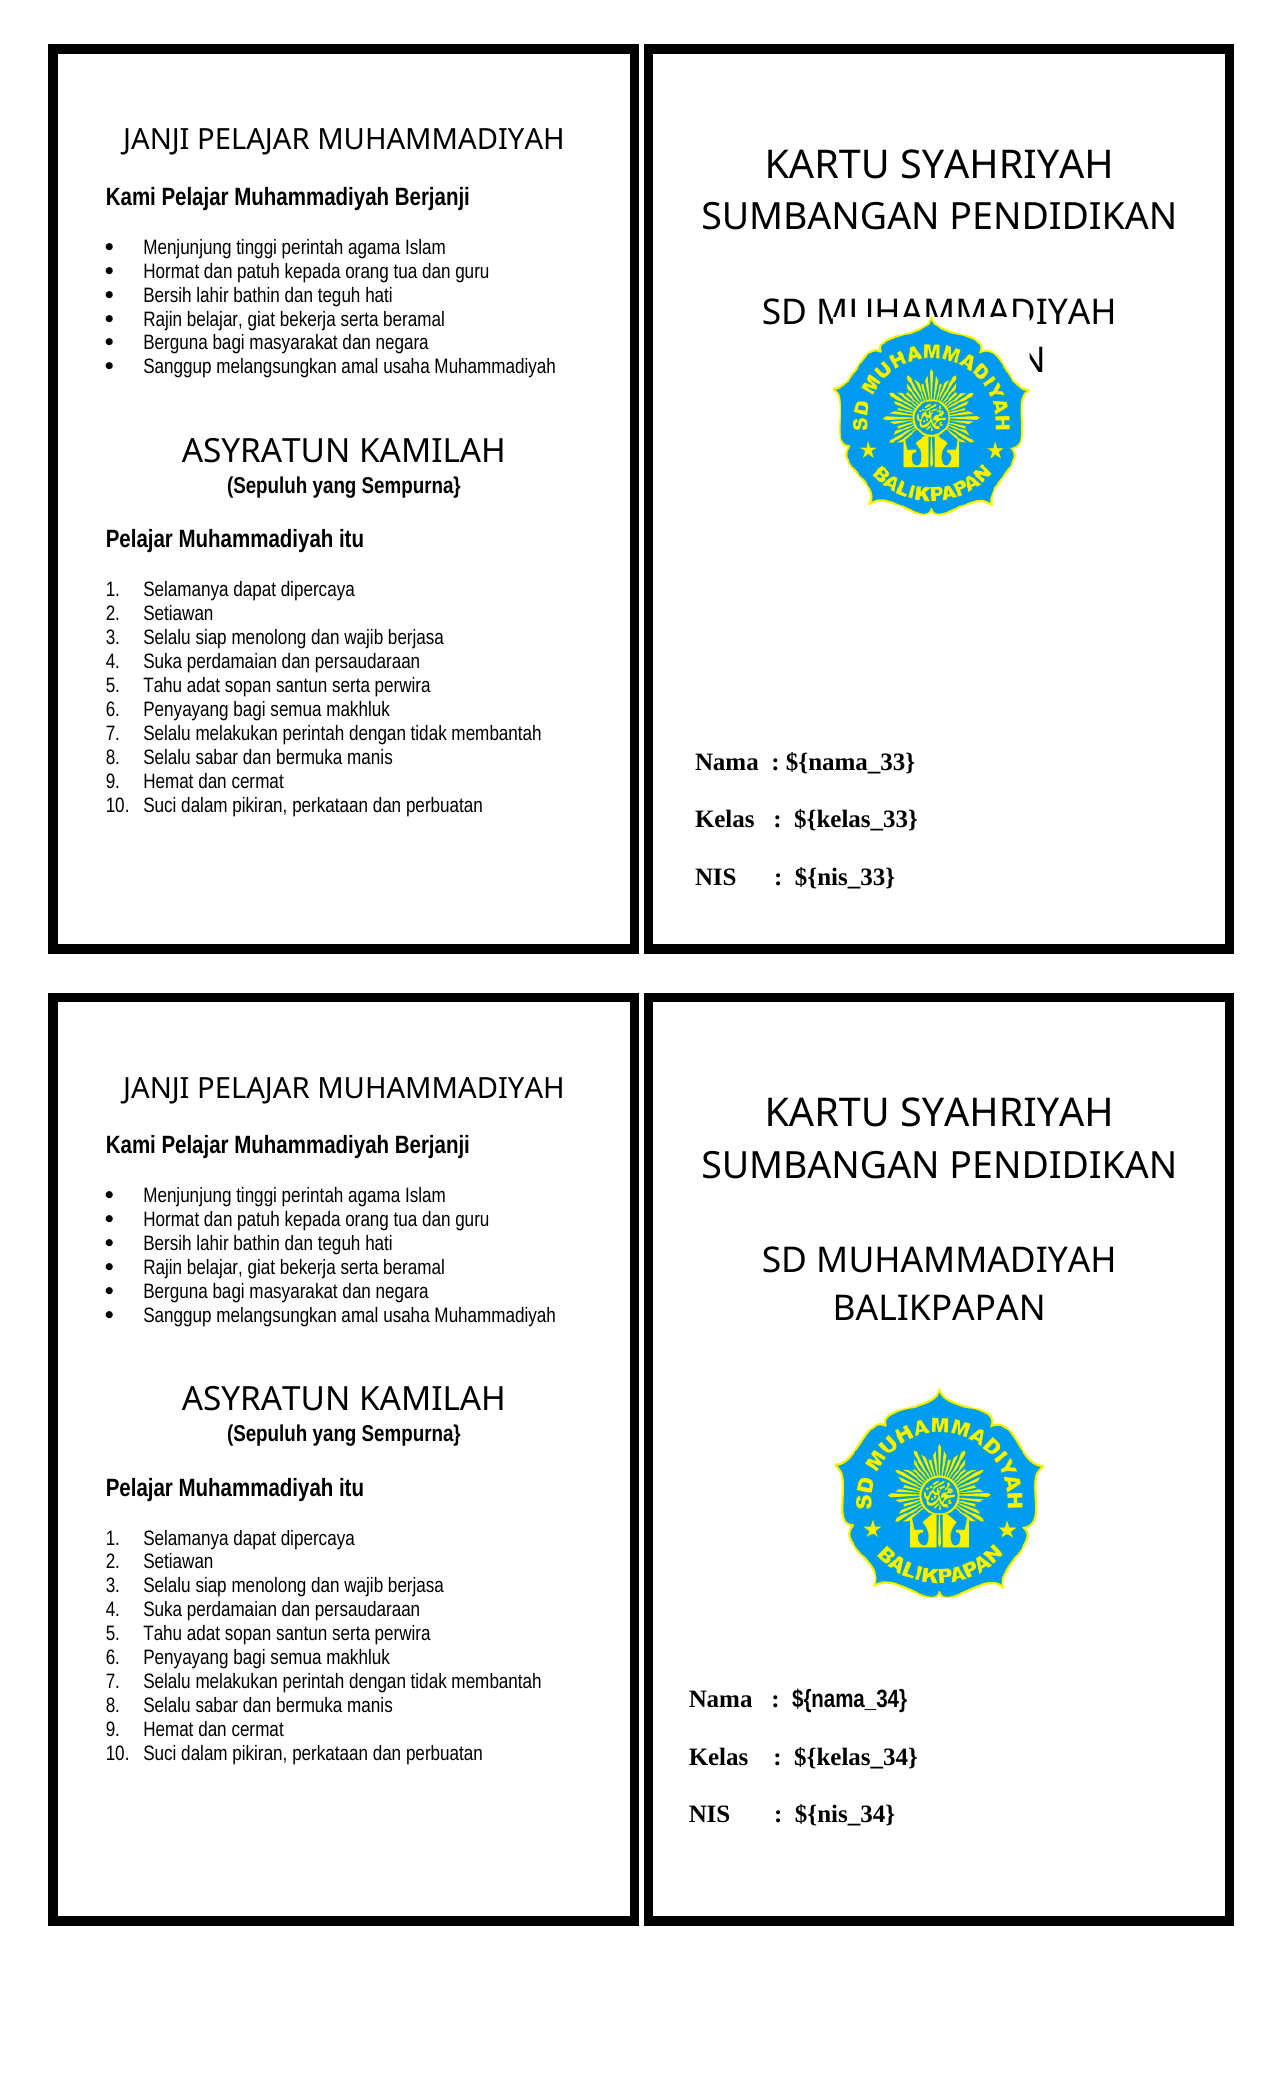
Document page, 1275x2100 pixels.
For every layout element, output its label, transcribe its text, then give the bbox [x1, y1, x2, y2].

picture [832, 317, 1030, 515]
